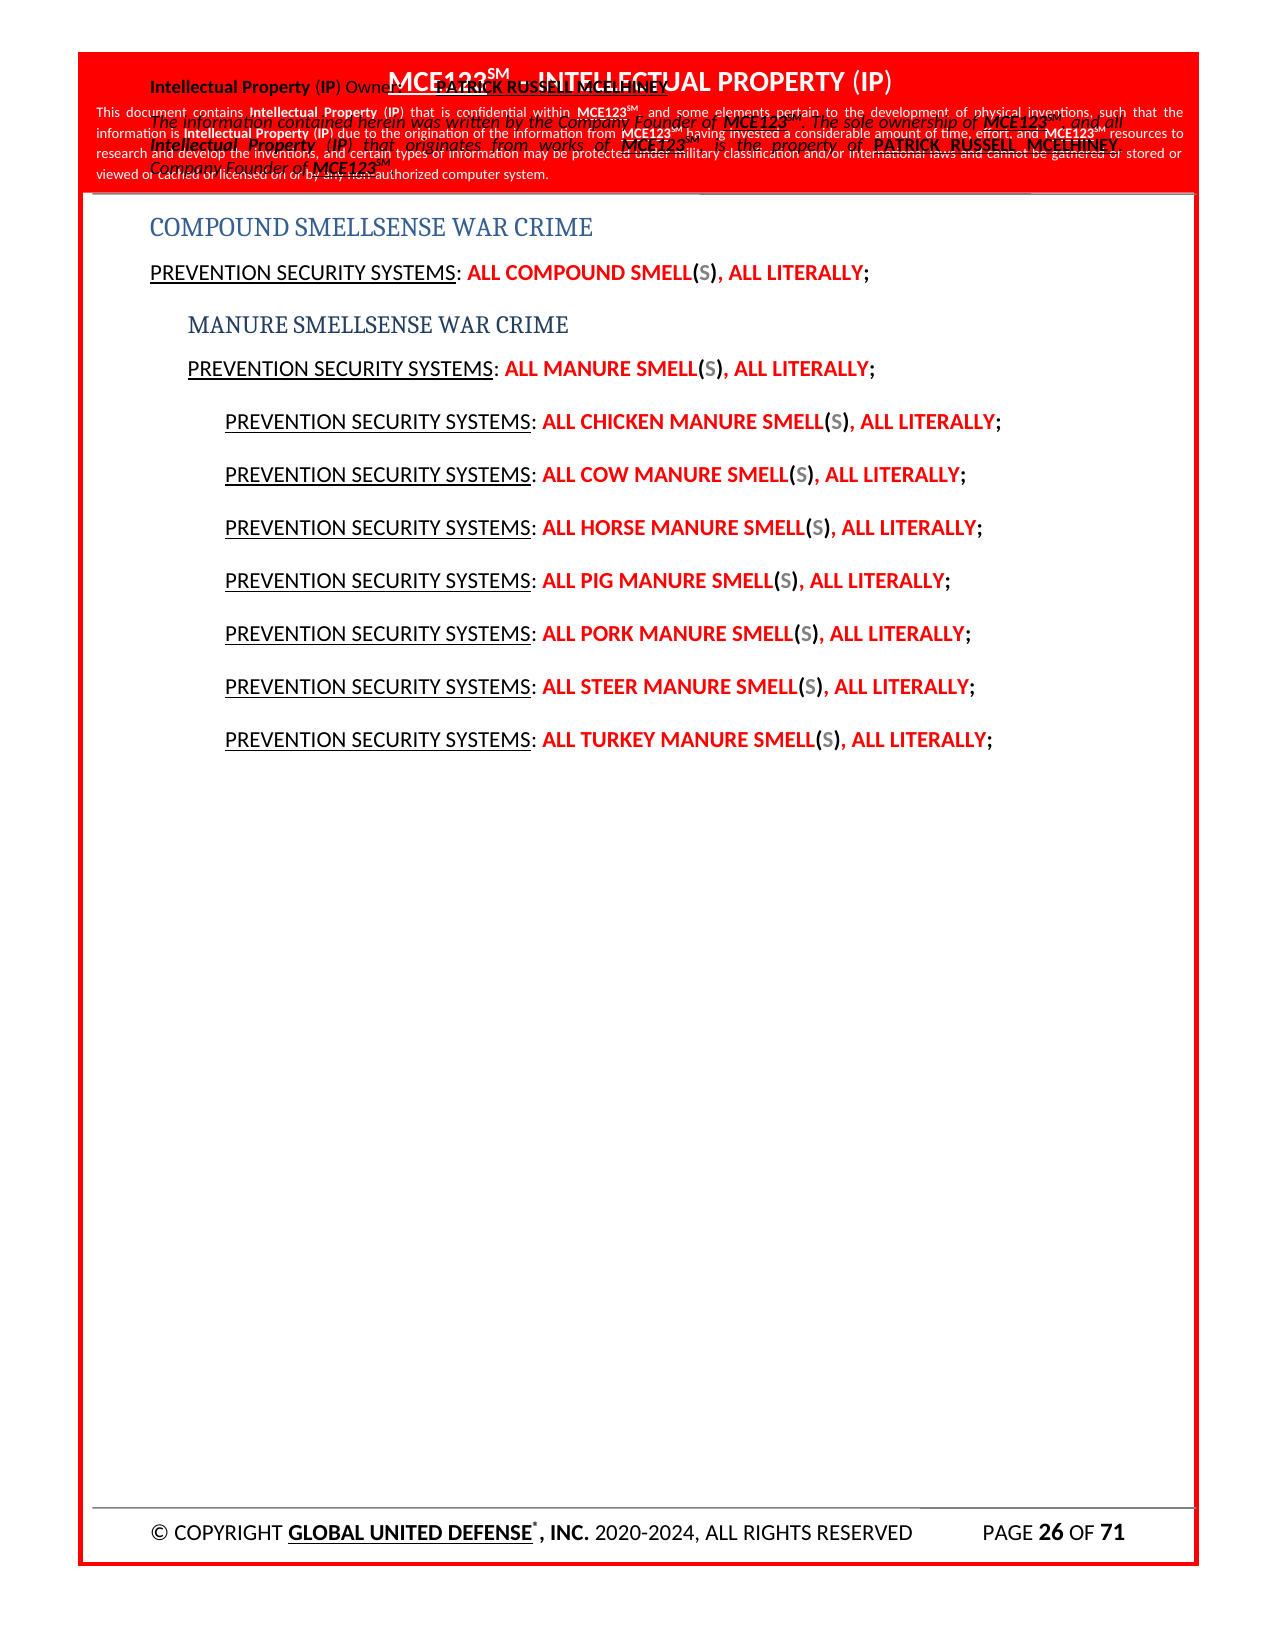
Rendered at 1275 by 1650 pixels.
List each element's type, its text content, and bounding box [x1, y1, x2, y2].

text PREVENTION SECURITY SYSTEMS: ALL TURKEY MANURE SMELL(S), ALL LITERALLY; [225, 726, 1125, 753]
text PREVENTION SECURITY SYSTEMS: ALL COW MANURE SMELL(S), ALL LITERALLY; [225, 460, 1125, 488]
text PREVENTION SECURITY SYSTEMS: ALL STEER MANURE SMELL(S), ALL LITERALLY; [225, 672, 1125, 701]
text PREVENTION SECURITY SYSTEMS: ALL COMPOUND SMELL(S), ALL LITERALLY; [150, 258, 1125, 286]
text PREVENTION SECURITY SYSTEMS: ALL CHICKEN MANURE SMELL(S), ALL LITERALLY; [225, 407, 1125, 435]
text PREVENTION SECURITY SYSTEMS: ALL PORK MANURE SMELL(S), ALL LITERALLY; [225, 619, 1125, 647]
text PREVENTION SECURITY SYSTEMS: ALL PIG MANURE SMELL(S), ALL LITERALLY; [225, 566, 1125, 594]
text PREVENTION SECURITY SYSTEMS: ALL HORSE MANURE SMELL(S), ALL LITERALLY; [225, 513, 1125, 541]
subtitle MANURE SMELLSENSE WAR CRIME [187, 311, 1125, 340]
text PREVENTION SECURITY SYSTEMS: ALL MANURE SMELL(S), ALL LITERALLY; [187, 354, 1125, 382]
subtitle COMPOUND SMELLSENSE WAR CRIME [150, 212, 1125, 243]
